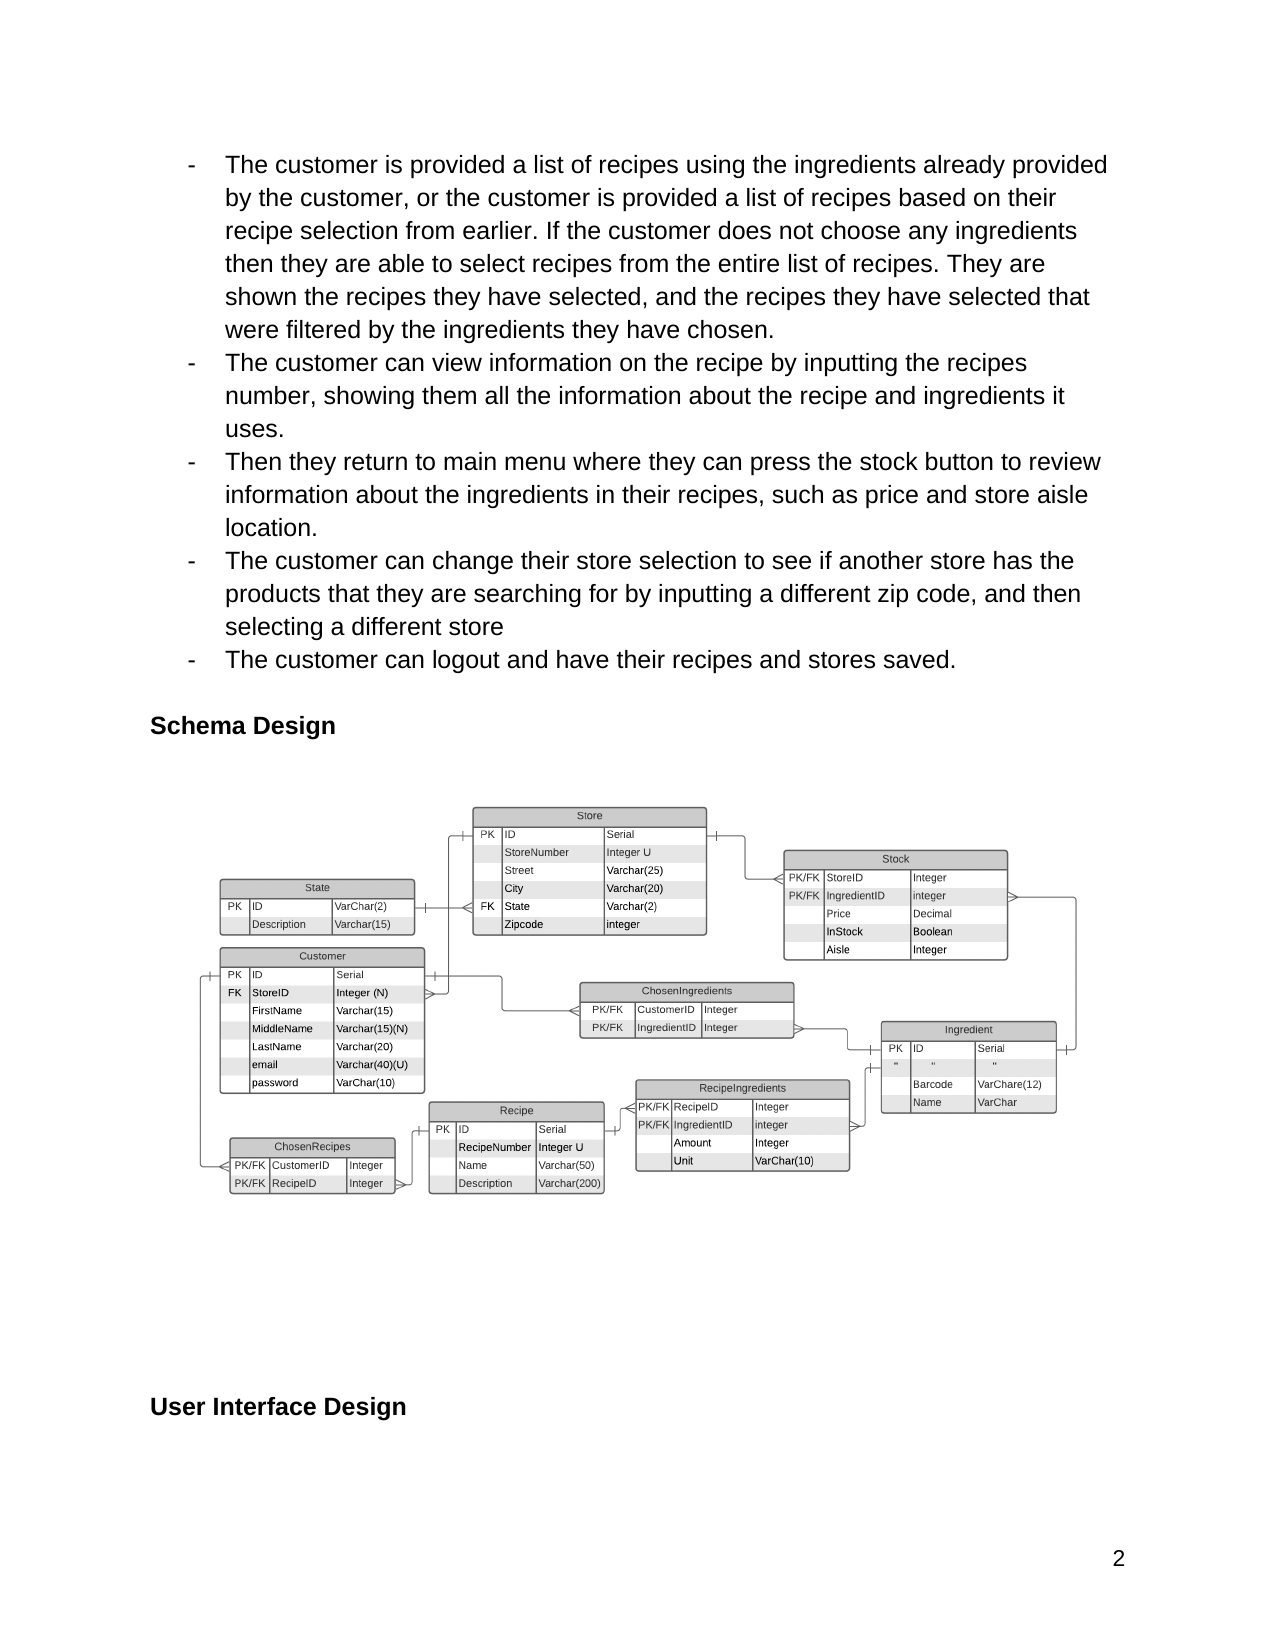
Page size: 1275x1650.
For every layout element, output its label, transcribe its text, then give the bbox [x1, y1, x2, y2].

text Schema Design [150, 711, 1125, 740]
list Then they return to main menu where they can press the stock button to review information about the ingredients in their recipes, such as price and store aisle location. [187, 447, 1125, 542]
text User Interface Design [150, 1392, 1125, 1421]
list The customer can logout and have their recipes and stores saved. [187, 645, 1125, 674]
picture [150, 777, 1125, 1223]
list The customer can change their store selection to see if another store has the products that they are searching for by inputting a different zip code, and then selecting a different store [187, 546, 1125, 641]
list The customer is provided a list of recipes using the ingredients already provided by the customer, or the customer is provided a list of recipes based on their recipe selection from earlier. If the customer does not choose any ingredients then they are able to select recipes from the entire list of recipes. They are shown the recipes they have selected, and the recipes they have selected that were filtered by the ingredients they have chosen. [187, 150, 1125, 344]
list The customer can view information on the recipe by inputting the recipes number, showing them all the information about the recipe and ingredients it uses. [187, 348, 1125, 443]
